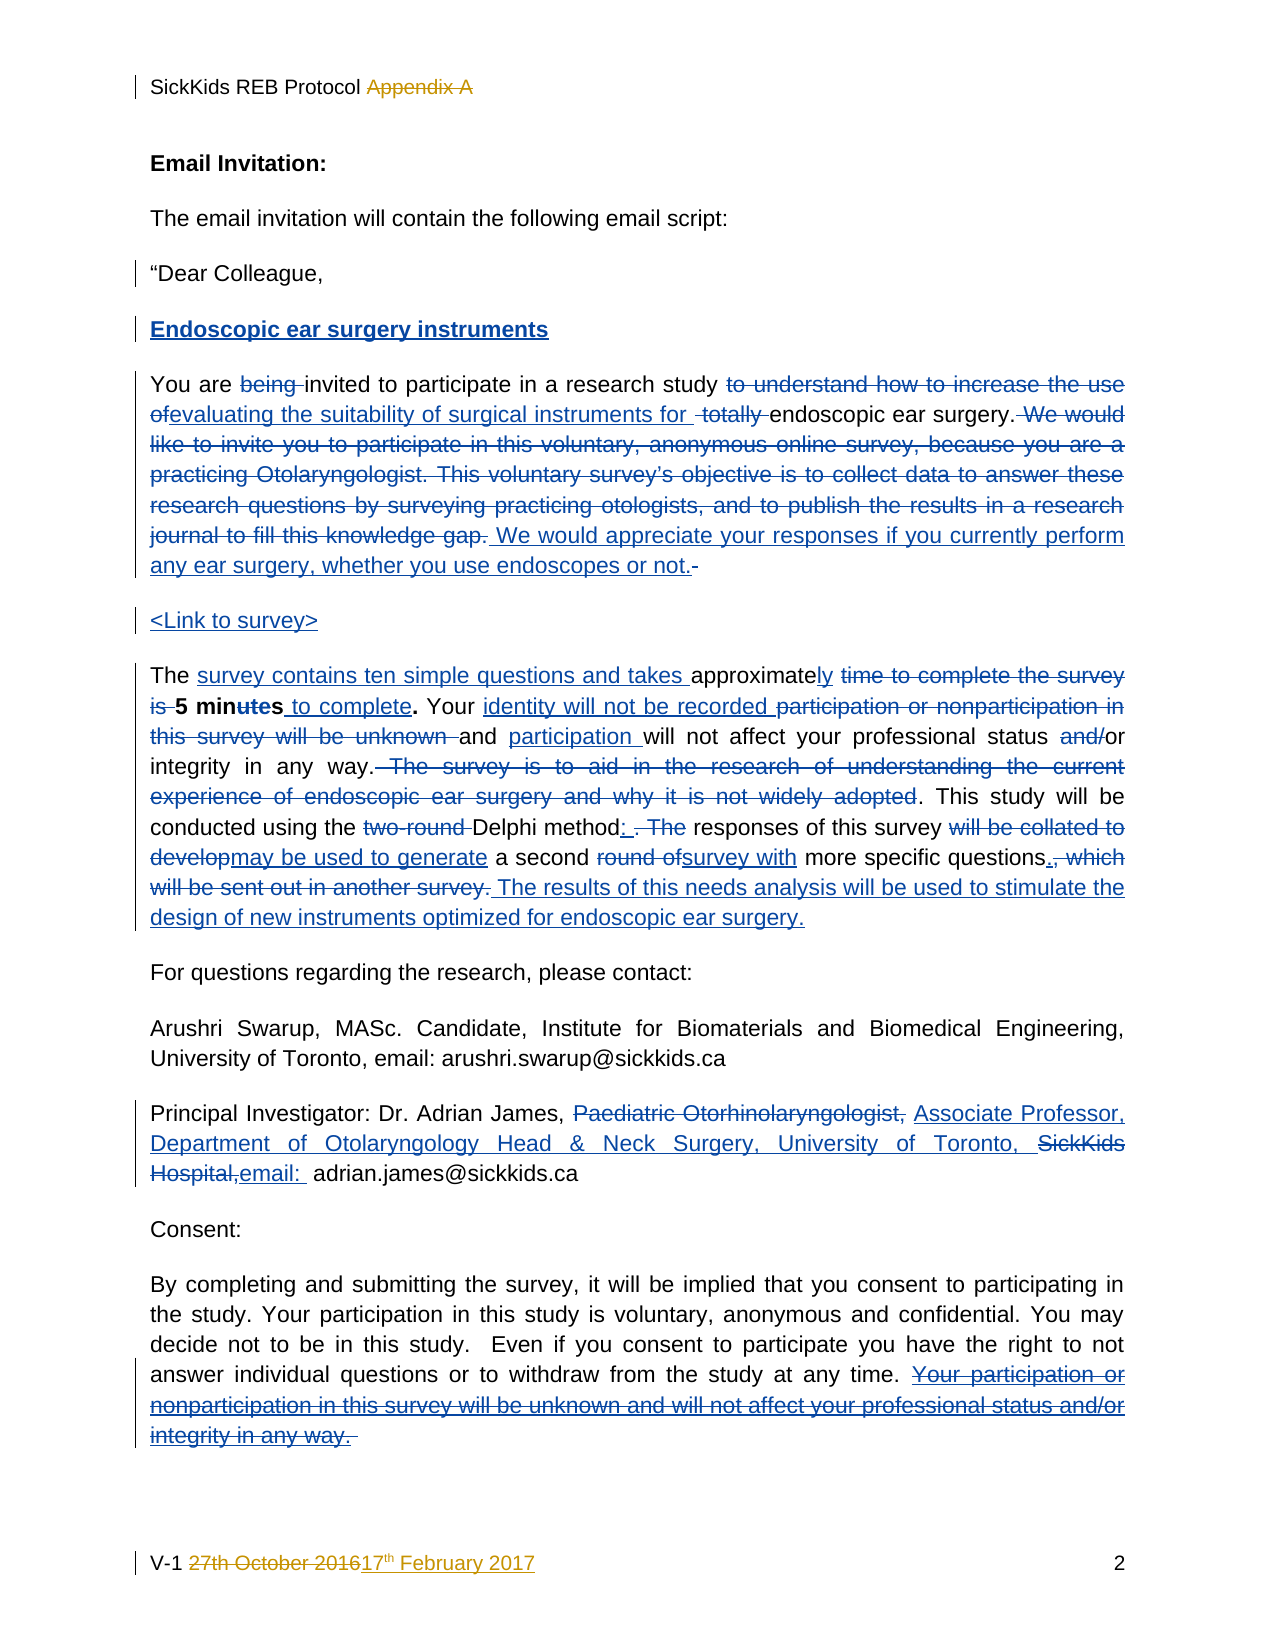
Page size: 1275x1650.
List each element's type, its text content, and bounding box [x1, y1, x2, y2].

text Consent: [150, 1216, 1125, 1242]
text The email invitation will contain the following email script: [150, 205, 1125, 232]
text By completing and submitting the survey, it will be implied that you consent to participating in the study. Your participation in this study is voluntary, anonymous and confidential. You may decide not to be in this study. Even if you consent to participate you have the right to not answer individual questions or to withdraw from the study at any time. [150, 1416, 1125, 1448]
text Principal Investigator: Dr. Adrian James, adrian.james@sickkids.ca [150, 1100, 1125, 1187]
text The approximate 5 mins. Your and will not affect your professional status or integrity in any way.. This study will be conducted using the Delphi method responses of this survey a second more specific questions [150, 662, 1125, 931]
text “Dear Colleague, [150, 260, 1125, 287]
text You are invited to participate in a research study endoscopic ear surgery. [150, 447, 1125, 578]
text Arushri Swarup, MASc. Candidate, Institute for Biomaterials and Biomedical Engineering, University of Toronto, email: arushri.swarup@sickkids.ca [150, 1014, 1125, 1071]
text By completing and submitting the survey, it will be implied that you consent to participating in the study. Your participation in this study is voluntary, anonymous and confidential. You may decide not to be in this study. Even if you consent to participate you have the right to not answer individual questions or to withdraw from the study at any time. [150, 1271, 1125, 1406]
text You are invited to participate in a research study endoscopic ear surgery. [150, 371, 1125, 445]
text Email Invitation: [150, 150, 1125, 176]
text For questions regarding the research, please contact: [150, 959, 1125, 986]
